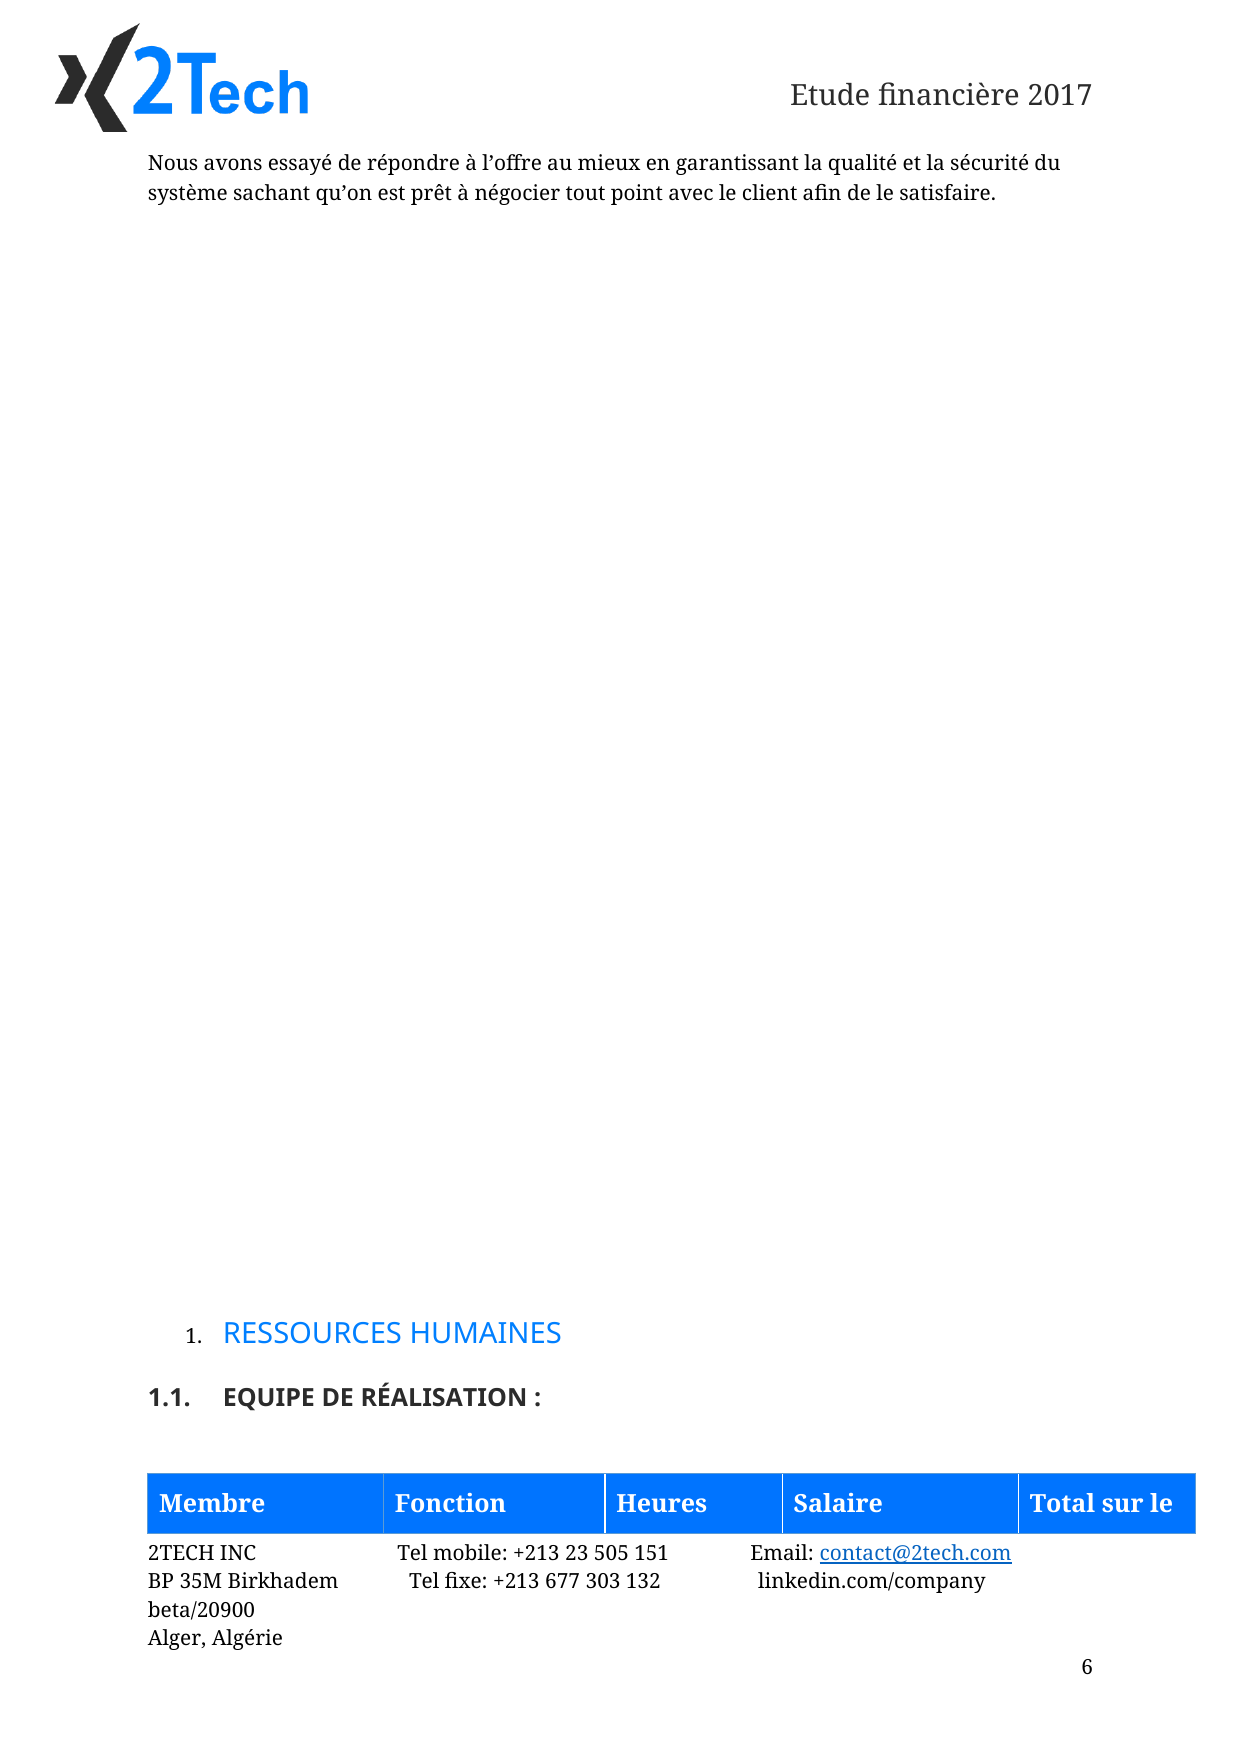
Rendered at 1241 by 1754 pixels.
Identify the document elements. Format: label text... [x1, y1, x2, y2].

text Nous avons essayé de répondre à l’offre au mieux en garantissant la qualité et la sécurité du système sachant qu’on est prêt à négocier tout point avec le client afin de le satisfaire. [148, 148, 1093, 207]
table_header Membre [148, 1474, 383, 1533]
table_header Salaire [783, 1474, 1018, 1533]
picture [54, 23, 308, 132]
table_header Total sur le projet [1019, 1474, 1195, 1533]
table_header Fonction [384, 1474, 604, 1533]
subtitle Ressources humaines [185, 1312, 1093, 1352]
table_header Heures [606, 1474, 782, 1533]
subtitle Equipe de réalisation : [148, 1380, 1093, 1414]
